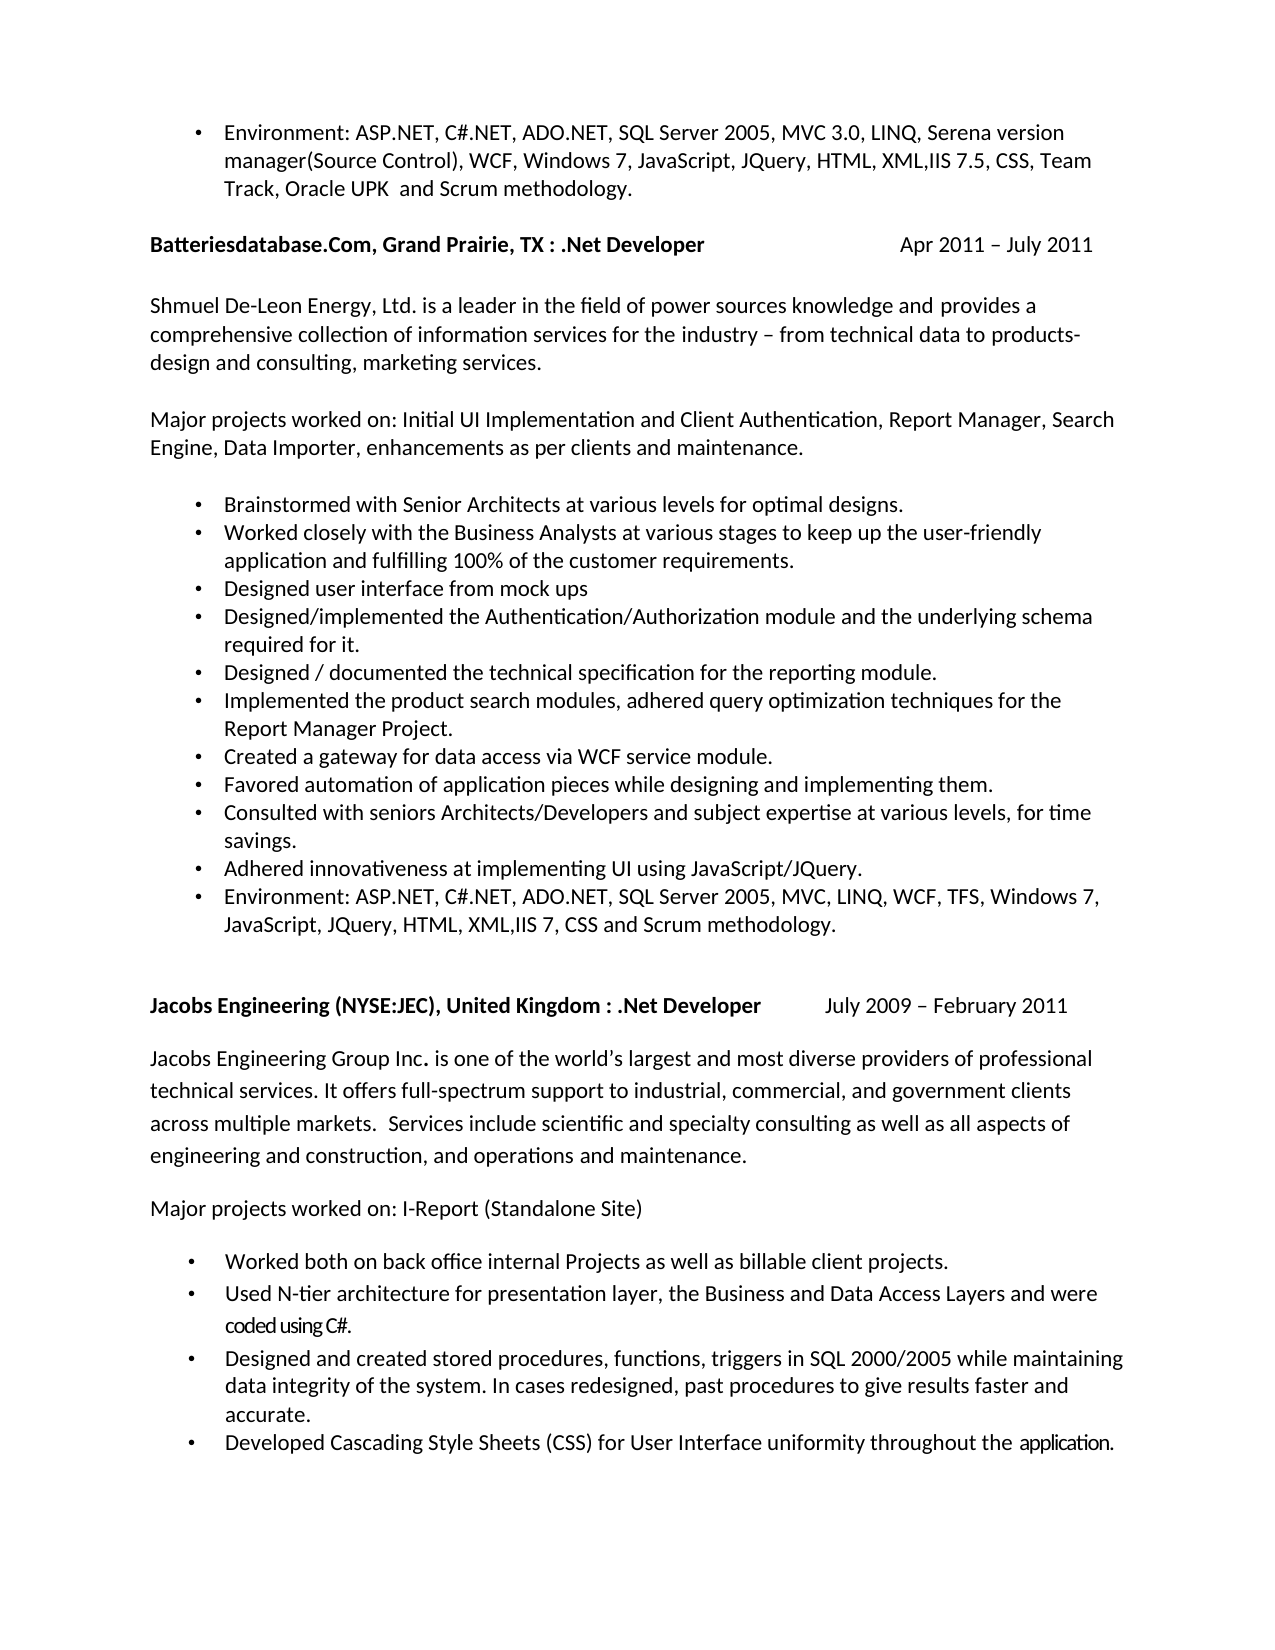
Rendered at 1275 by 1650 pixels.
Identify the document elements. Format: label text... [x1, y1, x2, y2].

list Environment: ASP.NET, C#.NET, ADO.NET, SQL Server 2005, MVC 3.0, LINQ, Serena version manager(Source Control), WCF, Windows 7, JavaScript, JQuery, HTML, XML,IIS 7.5, CSS, Team Track, Oracle UPK and Scrum methodology. [194, 118, 1125, 202]
list Consulted with seniors Architects/Developers and subject expertise at various levels, for time savings. [194, 798, 1125, 854]
list Implemented the product search modules, adhered query optimization techniques for the Report Manager Project. [194, 686, 1125, 742]
text Major projects worked on: I-Report (Standalone Site) [150, 1194, 1125, 1222]
list Adhered innovativeness at implementing UI using JavaScript/JQuery. [194, 854, 1125, 882]
text Batteriesdatabase.Com, Grand Prairie, TX : .Net Developer Apr 2011 – July 2011 [150, 230, 1125, 258]
list Used N-tier architecture for presentation layer, the Business and Data Access Layers and were coded using C#. [187, 1279, 1125, 1339]
list Designed / documented the technical specification for the reporting module. [194, 658, 1125, 686]
list Designed and created stored procedures, functions, triggers in SQL 2000/2005 while maintaining data integrity of the system. In cases redesigned, past procedures to give results faster and accurate. [187, 1344, 1125, 1428]
list Designed/implemented the Authentication/Authorization module and the underlying schema required for it. [194, 602, 1125, 658]
list Developed Cascading Style Sheets (CSS) for User Interface uniformity throughout the application. [187, 1428, 1125, 1456]
list Designed user interface from mock ups [194, 574, 1125, 602]
list Worked both on back office internal Projects as well as billable client projects. [187, 1247, 1125, 1275]
list Favored automation of application pieces while designing and implementing them. [194, 770, 1125, 798]
list Environment: ASP.NET, C#.NET, ADO.NET, SQL Server 2005, MVC, LINQ, WCF, TFS, Windows 7, JavaScript, JQuery, HTML, XML,IIS 7, CSS and Scrum methodology. [194, 882, 1125, 938]
text Major projects worked on: Initial UI Implementation and Client Authentication, Report Manager, Search Engine, Data Importer, enhancements as per clients and maintenance. [150, 405, 1125, 461]
list Worked closely with the Business Analysts at various stages to keep up the user-friendly application and fulfilling 100% of the customer requirements. [194, 518, 1125, 574]
text Jacobs Engineering (NYSE:JEC), United Kingdom : .Net Developer July 2009 – February 2011 [150, 991, 1125, 1019]
list Created a gateway for data access via WCF service module. [194, 742, 1125, 770]
list Brainstormed with Senior Architects at various levels for optimal designs. [194, 490, 1125, 518]
text Shmuel De-Leon Energy, Ltd. is a leader in the field of power sources knowledge and provides a comprehensive collection of information services for the industry – from technical data to products-design and consulting, marketing services. [150, 292, 1125, 376]
text Jacobs Engineering Group Inc. is one of the world’s largest and most diverse providers of professional technical services. It offers full-spectrum support to industrial, commercial, and government clients across multiple markets. Services include scientific and specialty consulting as well as all aspects of engineering and construction, and operations and maintenance. [150, 1044, 1125, 1169]
